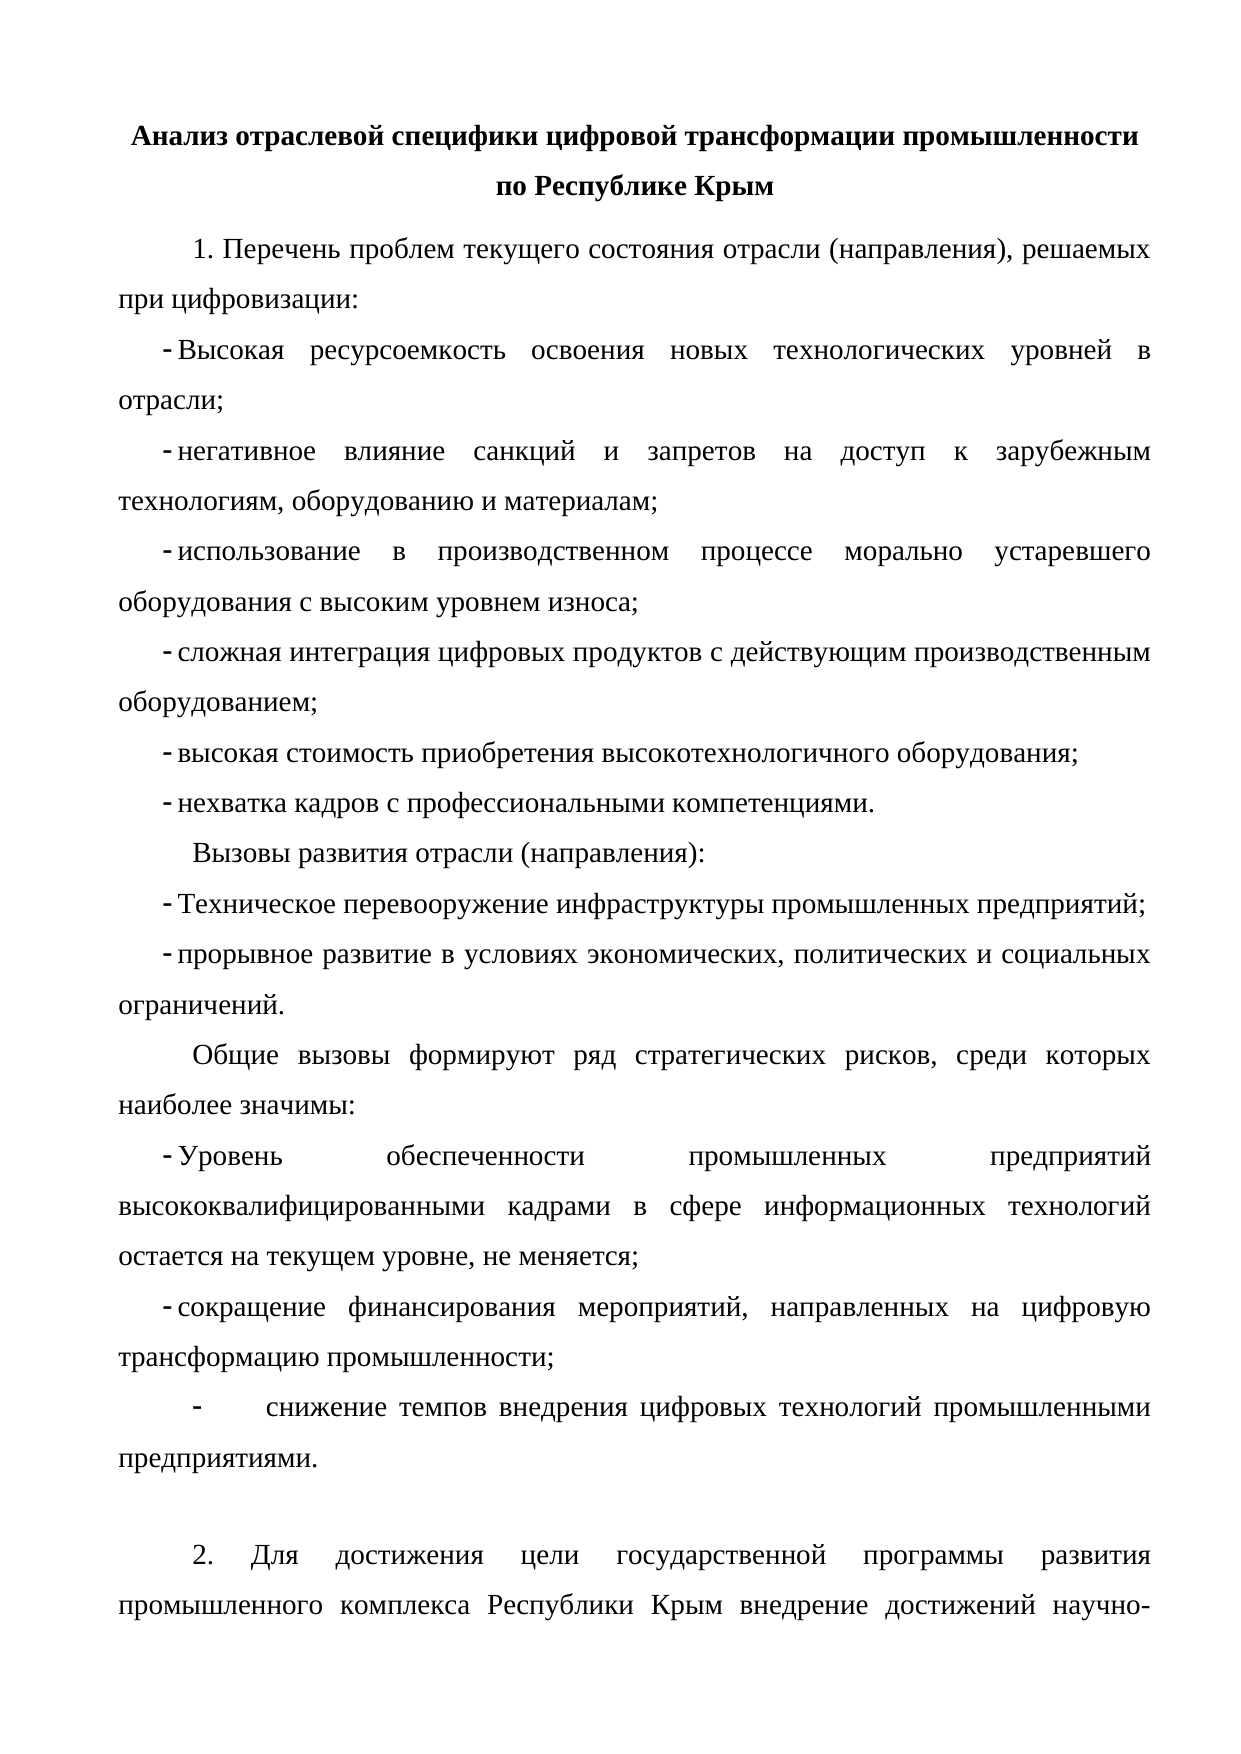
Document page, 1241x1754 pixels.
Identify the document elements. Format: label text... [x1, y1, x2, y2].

list Техническое перевооружение инфраструктуры промышленных предприятий; [118, 886, 1152, 919]
list Высокая ресурсоемкость освоения новых технологических уровней в отрасли; [118, 332, 1152, 416]
list сокращение финансирования мероприятий, направленных на цифровую трансформацию промышленности; [118, 1289, 1152, 1373]
text Вызовы развития отрасли (направления): [118, 836, 1152, 869]
list нехватка кадров с профессиональными компетенциями. [118, 785, 1152, 819]
list сложная интеграция цифровых продуктов с действующим производственным оборудованием; [118, 634, 1152, 718]
text Общие вызовы формируют ряд стратегических рисков, среди которых наиболее значимы: [118, 1037, 1152, 1121]
text 1. Перечень проблем текущего состояния отрасли (направления), решаемых при цифровизации: [118, 231, 1152, 315]
list снижение темпов внедрения цифровых технологий промышленными предприятиями. [118, 1389, 1152, 1473]
subtitle Анализ отраслевой специфики цифровой трансформации промышленности по Республике Крым [118, 118, 1152, 202]
list использование в производственном процессе морально устаревшего оборудования с высоким уровнем износа; [118, 533, 1152, 617]
list высокая стоимость приобретения высокотехнологичного оборудования; [118, 735, 1152, 768]
list негативное влияние санкций и запретов на доступ к зарубежным технологиям, оборудованию и материалам; [118, 433, 1152, 517]
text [118, 1537, 1152, 1621]
list прорывное развитие в условиях экономических, политических и социальных ограничений. [118, 936, 1152, 1020]
list Уровень обеспеченности промышленных предприятий высококвалифицированными кадрами в сфере информационных технологий остается на текущем уровне, не меняется; [118, 1138, 1152, 1272]
